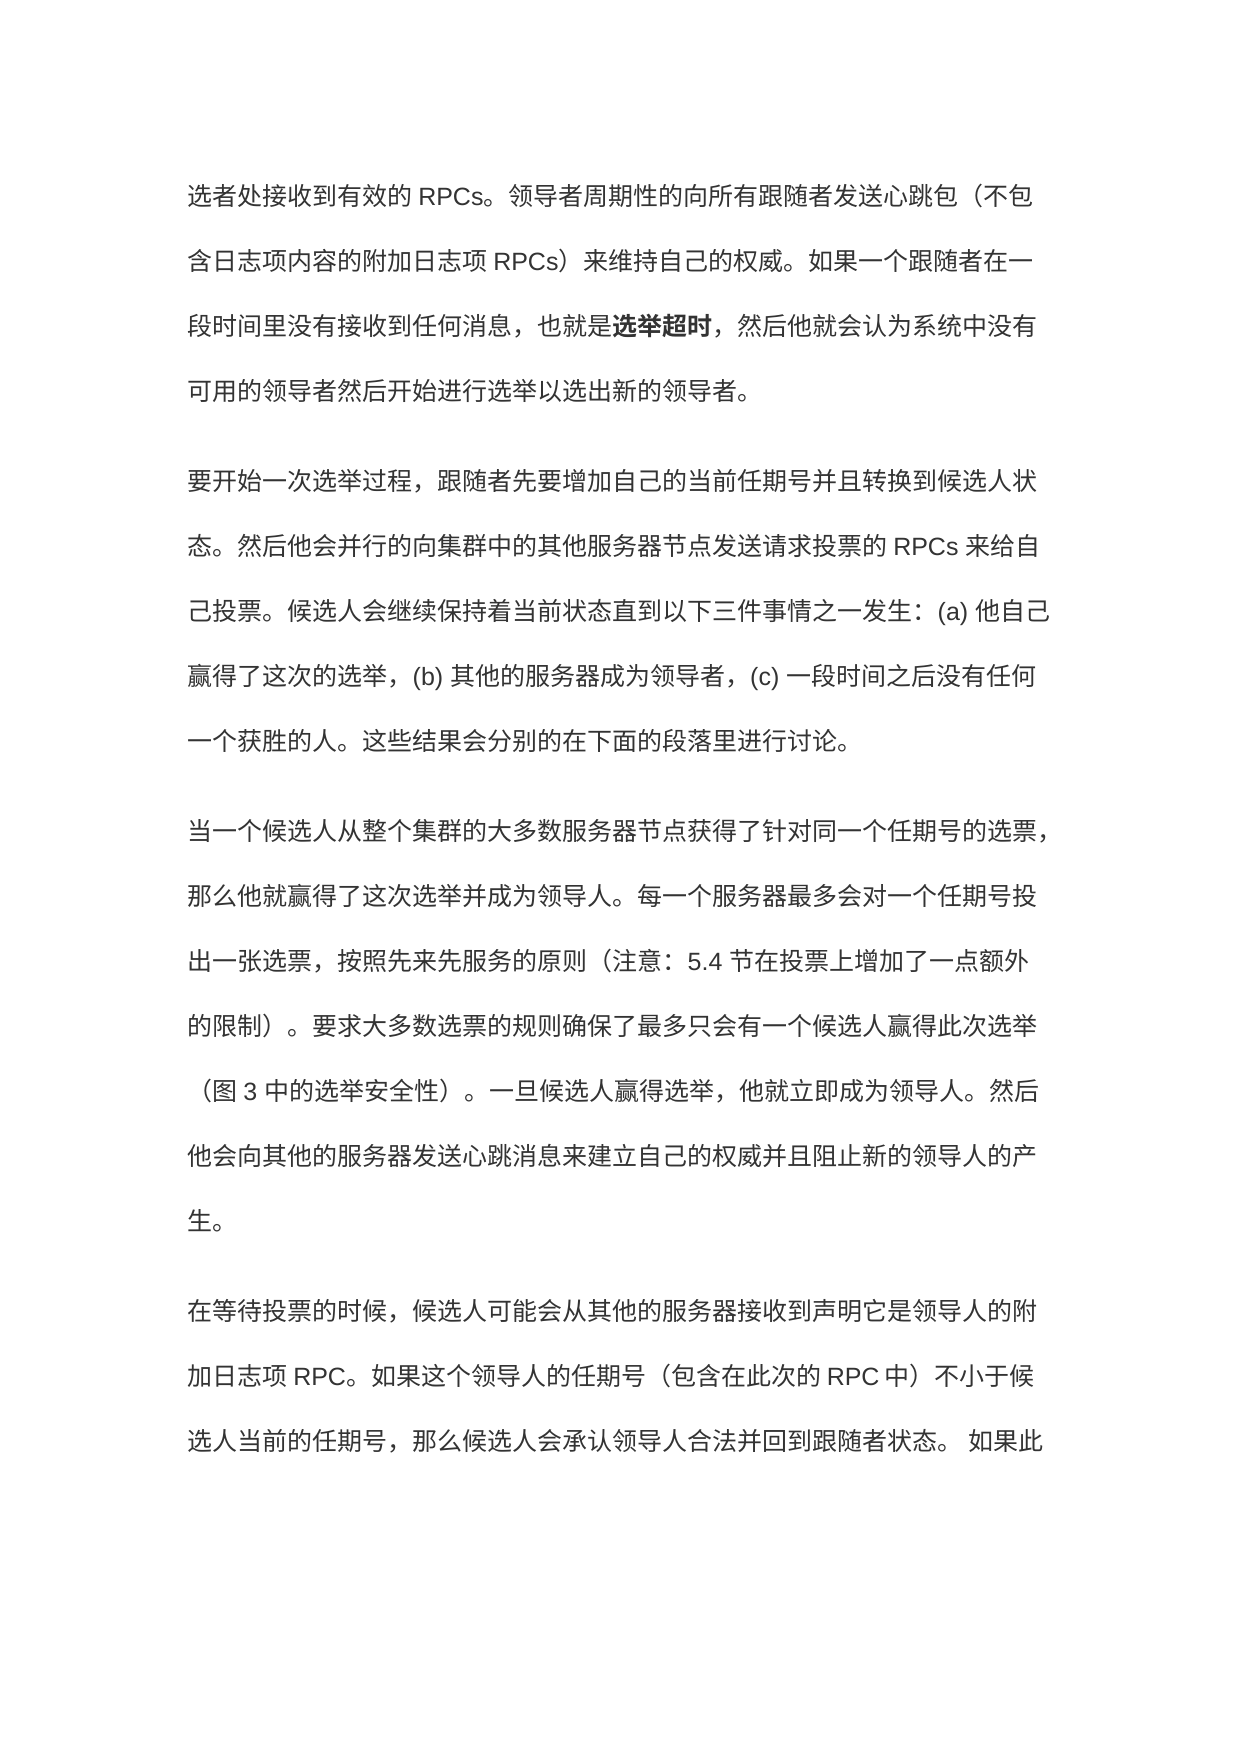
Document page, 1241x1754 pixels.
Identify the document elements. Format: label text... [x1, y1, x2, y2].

text 要开始一次选举过程，跟随者先要增加自己的当前任期号并且转换到候选人状态。然后他会并行的向集群中的其他服务器节点发送请求投票的 RPCs 来给自己投票。候选人会继续保持着当前状态直到以下三件事情之一发生：(a) 他自己赢得了这次的选举，(b) 其他的服务器成为领导者，(c) 一段时间之后没有任何一个获胜的人。这些结果会分别的在下面的段落里进行讨论。 [187, 447, 1053, 772]
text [187, 1277, 1053, 1472]
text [187, 162, 1053, 422]
text 当一个候选人从整个集群的大多数服务器节点获得了针对同一个任期号的选票，那么他就赢得了这次选举并成为领导人。每一个服务器最多会对一个任期号投出一张选票，按照先来先服务的原则（注意：5.4 节在投票上增加了一点额外的限制）。要求大多数选票的规则确保了最多只会有一个候选人赢得此次选举（图 3 中的选举安全性）。一旦候选人赢得选举，他就立即成为领导人。然后他会向其他的服务器发送心跳消息来建立自己的权威并且阻止新的领导人的产生。 [187, 797, 1053, 1252]
